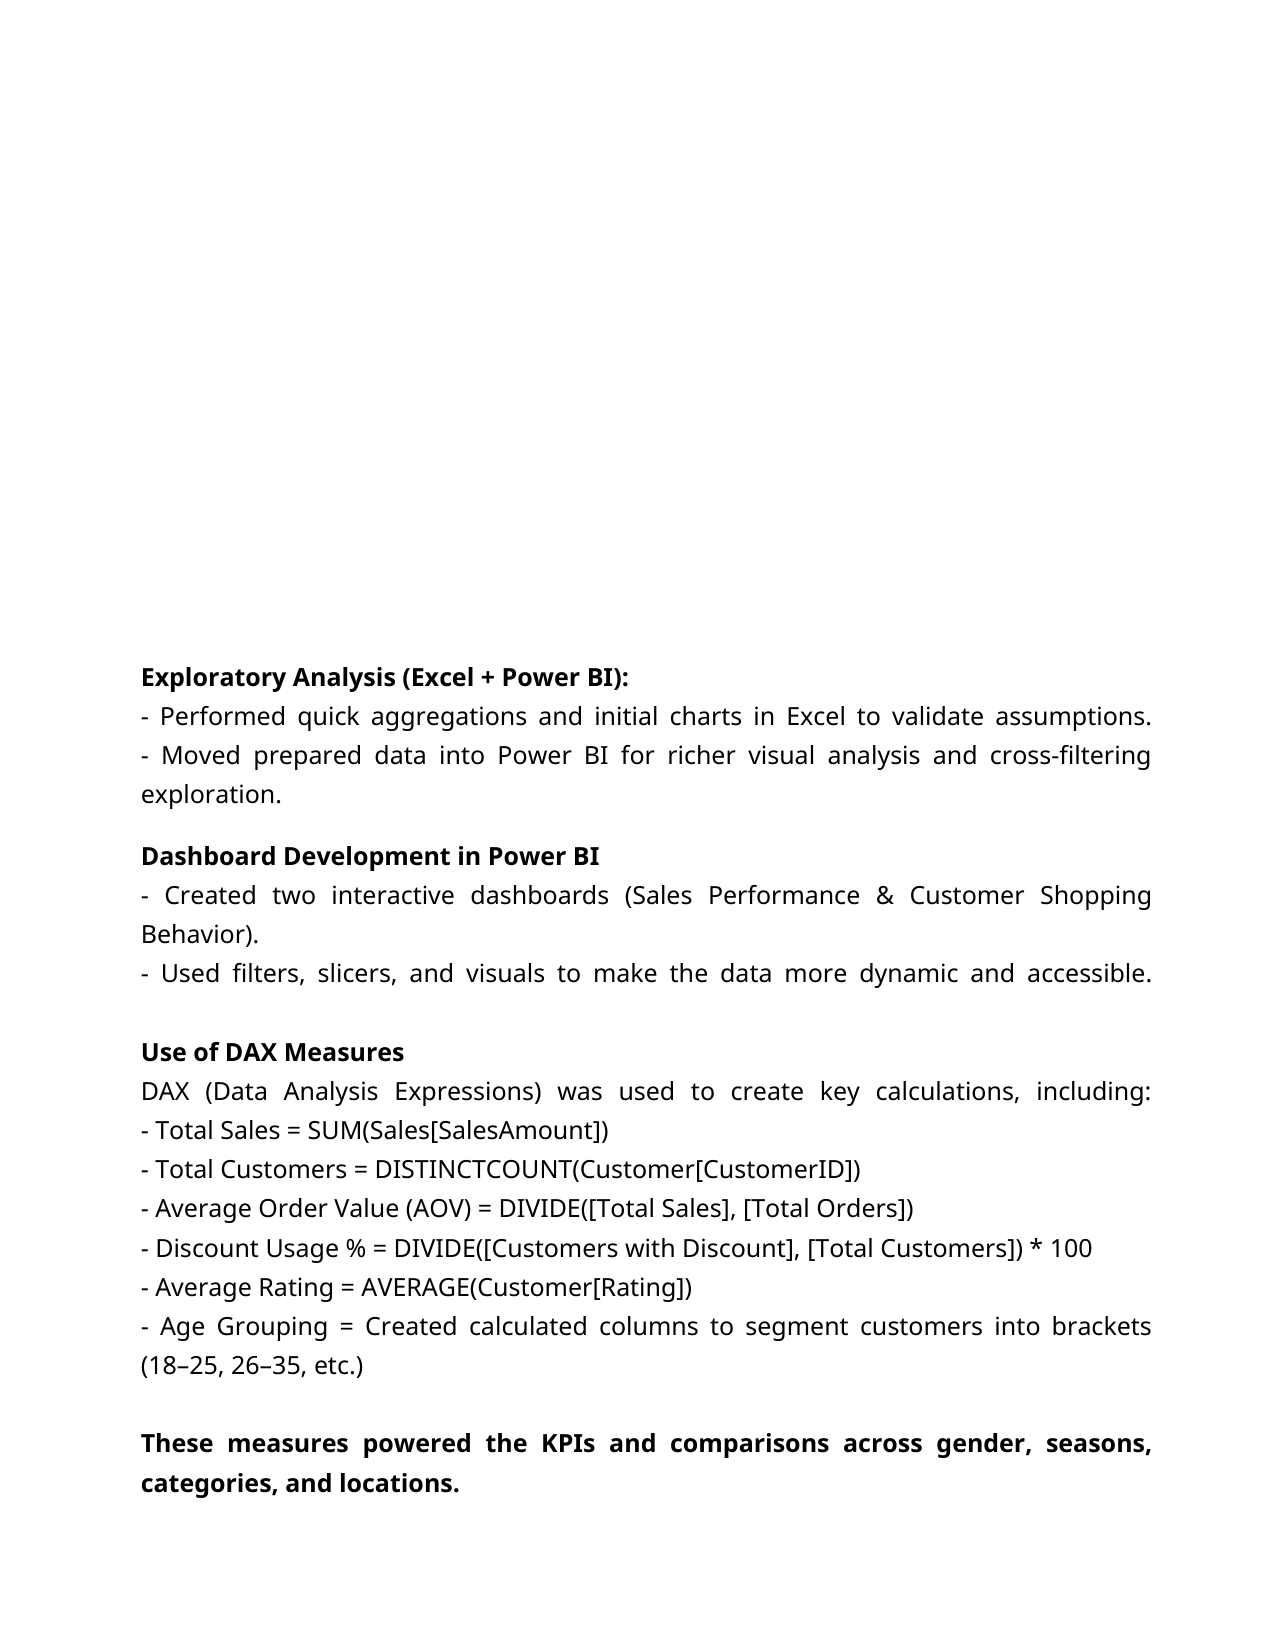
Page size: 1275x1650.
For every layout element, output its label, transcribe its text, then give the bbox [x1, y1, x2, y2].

text - Total Customers = DISTINCTCOUNT(Customer[CustomerID]) [141, 1152, 1153, 1186]
text These measures powered the KPIs and comparisons across gender, seasons, categories, and locations. [141, 1387, 1153, 1499]
text - Created two interactive dashboards (Sales Performance & Customer Shopping Behavior). - Used filters, slicers, and visuals to make the data more dynamic and accessible. Use of DAX Measures [141, 878, 1153, 1068]
text - Discount Usage % = DIVIDE([Customers with Discount], [Total Customers]) * 100 [141, 1230, 1153, 1264]
text DAX (Data Analysis Expressions) was used to create key calculations, including: - Total Sales = SUM(Sales[SalesAmount]) [141, 1074, 1153, 1147]
text - Age Grouping = Created calculated columns to segment customers into brackets (18–25, 26–35, etc.) [141, 1309, 1153, 1382]
text - Average Rating = AVERAGE(Customer[Rating]) [141, 1269, 1153, 1303]
text - Performed quick aggregations and initial charts in Excel to validate assumptions. - Moved prepared data into Power BI for richer visual analysis and cross-filtering exploration. Dashboard Development in Power BI [141, 698, 1153, 873]
text Exploratory Analysis (Excel + Power BI): [141, 659, 1153, 693]
text - Average Order Value (AOV) = DIVIDE([Total Sales], [Total Orders]) [141, 1191, 1153, 1225]
